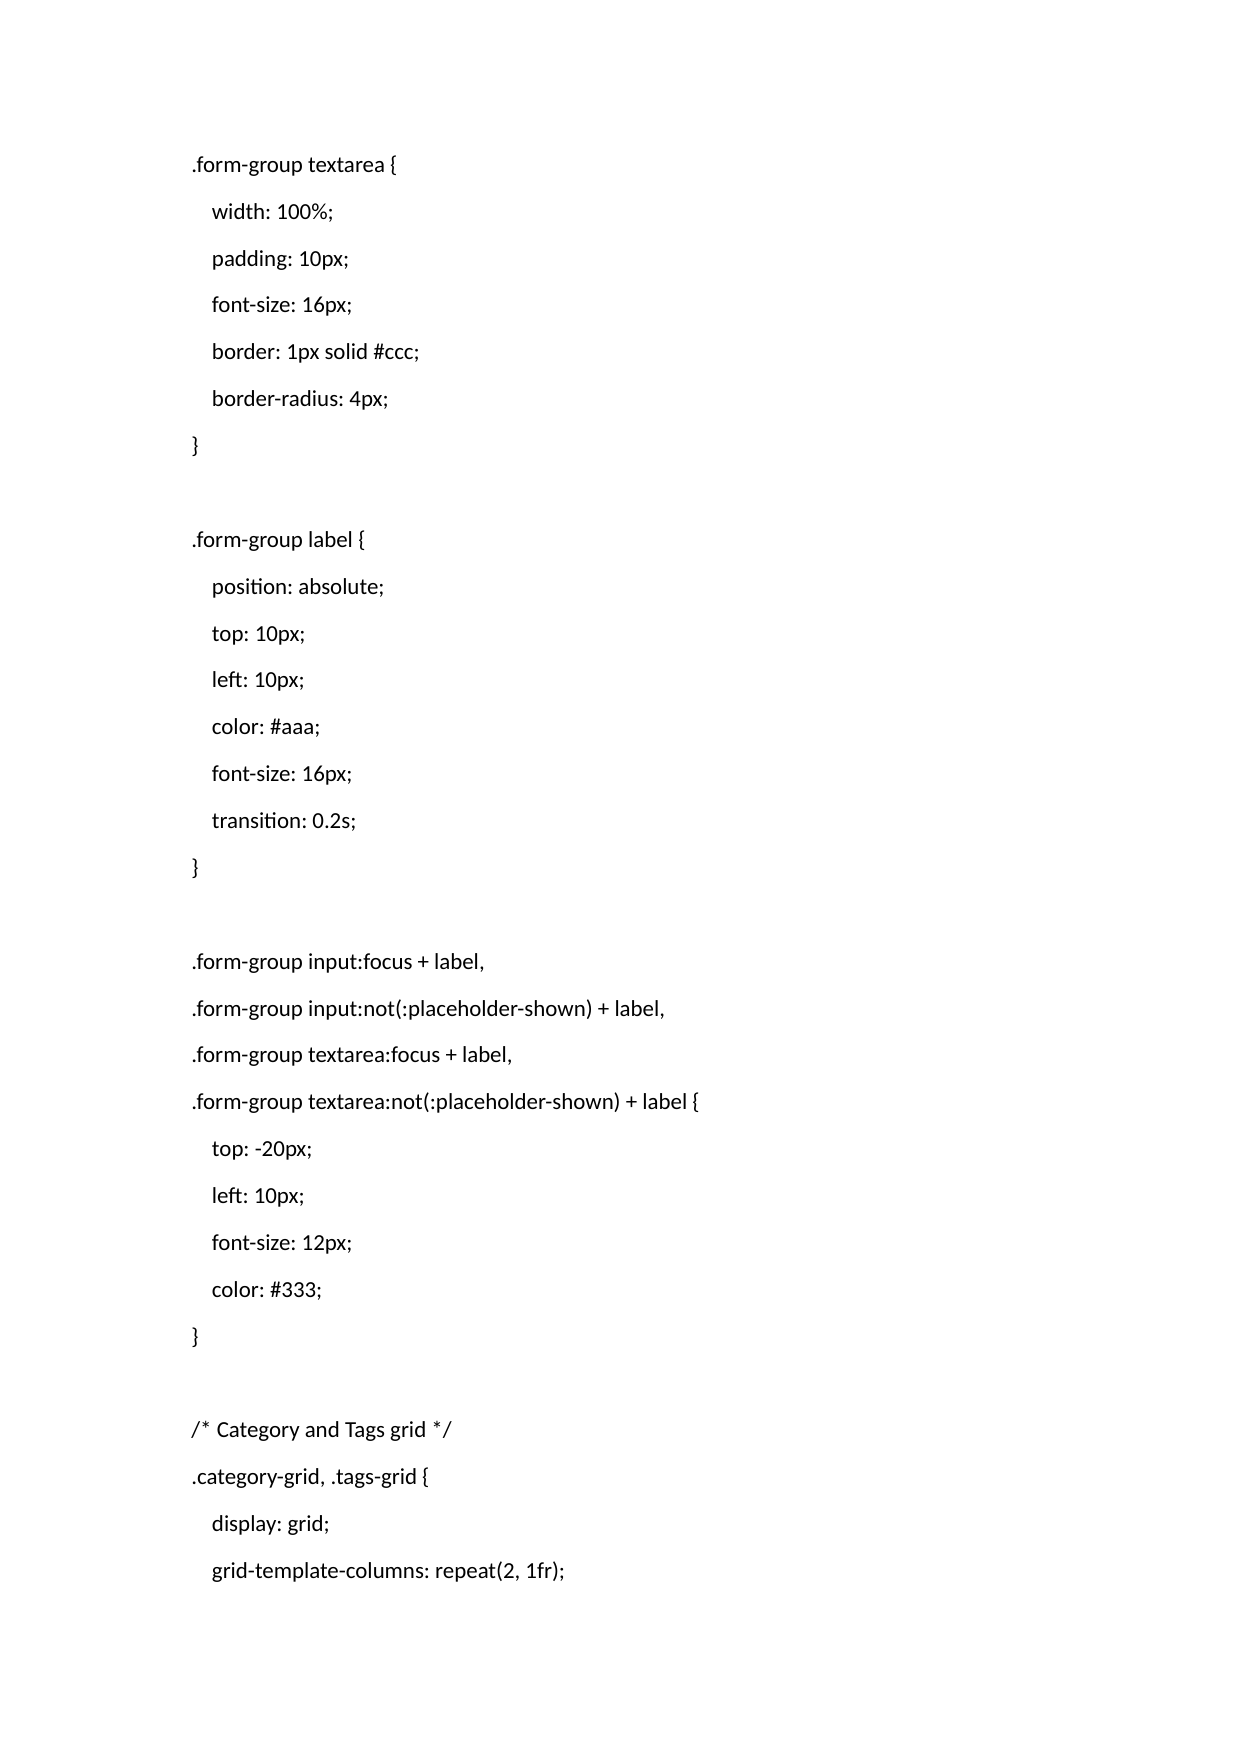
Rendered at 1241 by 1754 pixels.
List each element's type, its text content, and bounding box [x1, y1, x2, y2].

text .form-group textarea:not(:placeholder-shown) + label { [150, 1087, 1090, 1116]
text .form-group textarea { [150, 150, 1090, 178]
text top: 10px; [150, 619, 1090, 647]
text color: #aaa; [150, 712, 1090, 741]
text left: 10px; [150, 1181, 1090, 1209]
text } [150, 853, 1090, 881]
text color: #333; [150, 1275, 1090, 1303]
text border-radius: 4px; [150, 384, 1090, 412]
text grid-template-columns: repeat(2, 1fr); [150, 1556, 1090, 1584]
text .category-grid, .tags-grid { [150, 1462, 1090, 1491]
text left: 10px; [150, 666, 1090, 694]
text .form-group label { [150, 525, 1090, 553]
text } [150, 431, 1090, 459]
text width: 100%; [150, 197, 1090, 225]
text /* Category and Tags grid */ [150, 1416, 1090, 1444]
text font-size: 16px; [150, 291, 1090, 319]
text .form-group textarea:focus + label, [150, 1041, 1090, 1069]
text border: 1px solid #ccc; [150, 337, 1090, 366]
text display: grid; [150, 1509, 1090, 1537]
text position: absolute; [150, 572, 1090, 600]
text padding: 10px; [150, 244, 1090, 272]
text font-size: 12px; [150, 1228, 1090, 1256]
text top: -20px; [150, 1134, 1090, 1162]
text font-size: 16px; [150, 759, 1090, 787]
text transition: 0.2s; [150, 806, 1090, 834]
text .form-group input:not(:placeholder-shown) + label, [150, 994, 1090, 1022]
text } [150, 1322, 1090, 1350]
text .form-group input:focus + label, [150, 947, 1090, 975]
